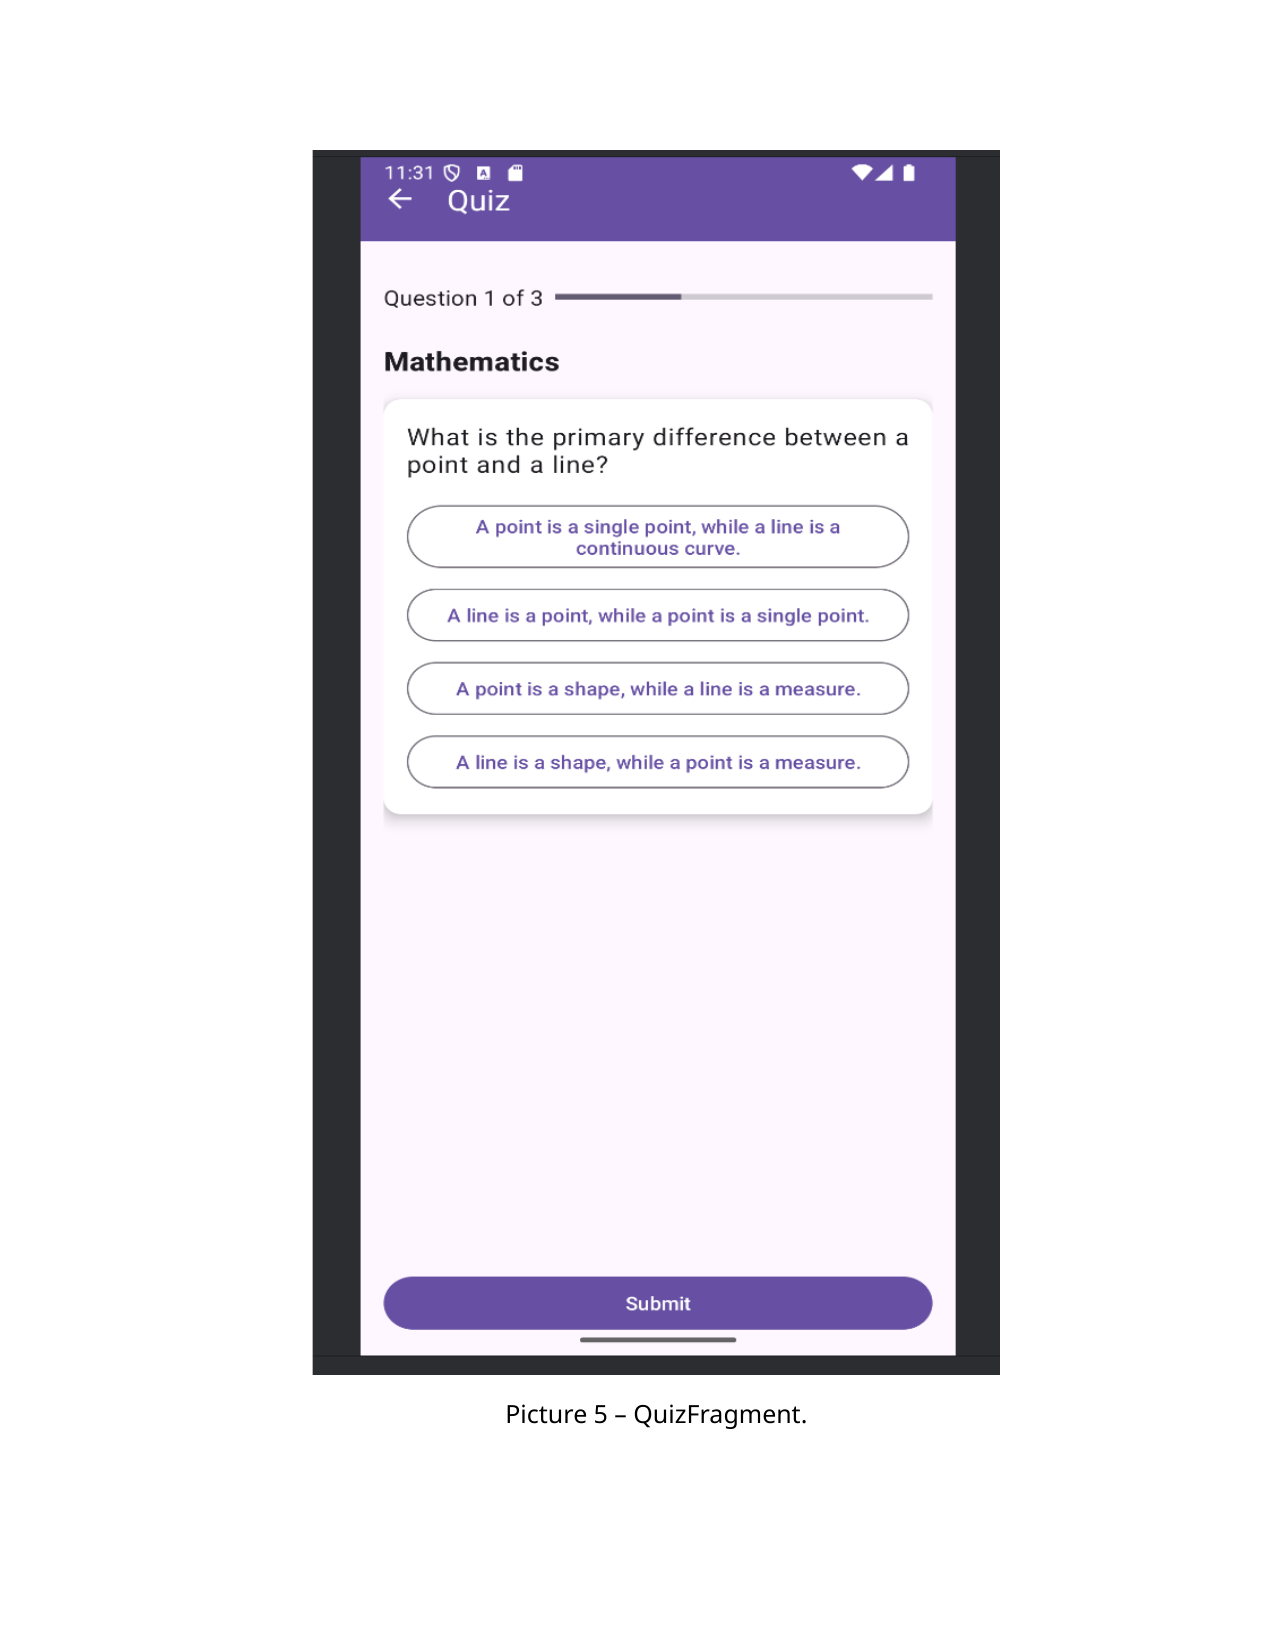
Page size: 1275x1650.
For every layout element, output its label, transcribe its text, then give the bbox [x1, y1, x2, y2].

text Picture 5 – QuizFragment. [187, 1397, 1125, 1431]
picture [312, 150, 1000, 1375]
